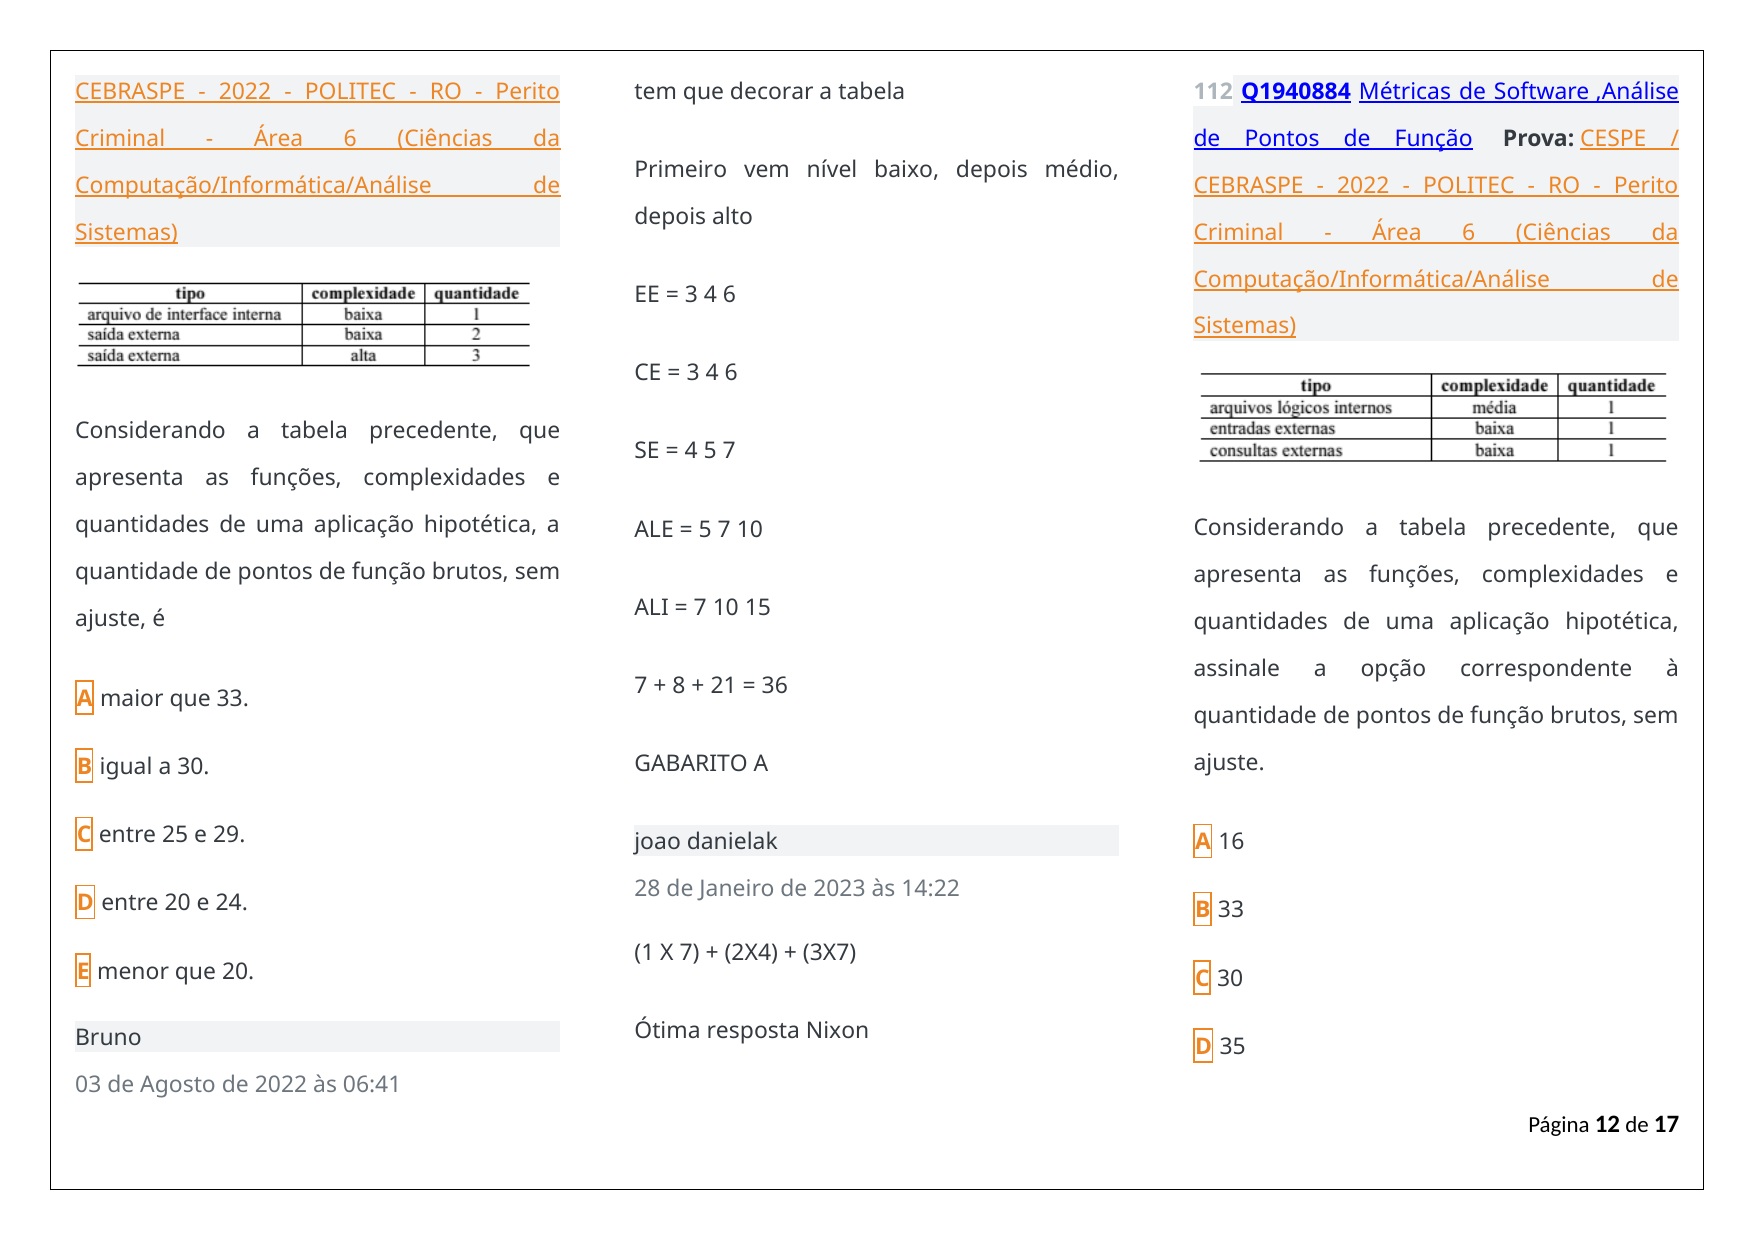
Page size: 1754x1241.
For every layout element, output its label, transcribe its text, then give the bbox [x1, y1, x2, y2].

text EE = 3 4 6 [634, 278, 1119, 309]
text B 33 [1195, 893, 1210, 925]
text 28 de Janeiro de 2023 às 14:22 [634, 872, 1119, 903]
picture [75, 279, 538, 369]
text 112 Q1940884 Métricas de Software ,Análise de Pontos de Função Prova: CESPE / CEBRASPE - 2022 - POLITEC - RO - Perito Criminal - Área 6 (Ciências da Computação/Informática/Análise de Sistemas) [1193, 75, 1679, 195]
text 112 Q1940884 Métricas de Software ,Análise de Pontos de Função Prova: CESPE / CEBRASPE - 2022 - POLITEC - RO - Perito Criminal - Área 6 (Ciências da Computação/Informática/Análise de Sistemas) [1193, 243, 1679, 289]
text D 35 [1213, 1028, 1679, 1063]
text Considerando a tabela precedente, que apresenta as funções, complexidades e quantidades de uma aplicação hipotética, a quantidade de pontos de função brutos, sem ajuste, é [75, 414, 560, 633]
picture [1193, 372, 1669, 466]
text 7 + 8 + 21 = 36 [634, 669, 1119, 700]
text A 16 [1195, 825, 1211, 848]
text Primeiro vem nível baixo, depois médio, depois alto [634, 153, 1119, 231]
text D entre 20 e 24. [95, 885, 560, 919]
text ALI = 7 10 15 [634, 591, 1119, 622]
text C entre 25 e 29. [93, 817, 560, 851]
text joao danielak [634, 825, 1119, 856]
text E menor que 20. [91, 953, 560, 987]
text CE = 3 4 6 [634, 356, 1119, 387]
text Considerando a tabela precedente, que apresenta as funções, complexidades e quantidades de uma aplicação hipotética, assinale a opção correspondente à quantidade de pontos de função brutos, sem ajuste. [1193, 511, 1679, 777]
text Bruno [75, 1021, 560, 1052]
text B 33 [1212, 892, 1679, 926]
text A maior que 33. [94, 680, 560, 714]
text ALE = 5 7 10 [634, 512, 1119, 544]
text SE = 4 5 7 [634, 434, 1119, 466]
text Ótima resposta Nixon [634, 1013, 1119, 1045]
text GABARITO A [634, 747, 1119, 778]
text C 30 [1195, 962, 1209, 993]
text 112 Q1940884 Métricas de Software ,Análise de Pontos de Função Prova: CESPE / CEBRASPE - 2022 - POLITEC - RO - Perito Criminal - Área 6 (Ciências da Computação/Informática/Análise de Sistemas) [1193, 290, 1679, 341]
text 112 Q1940884 Métricas de Software ,Análise de Pontos de Função Prova: CESPE / CEBRASPE - 2022 - POLITEC - RO - Perito Criminal - Área 6 (Ciências da Computação/Informática/Análise de Sistemas) [1193, 196, 1679, 242]
text 03 de Agosto de 2022 às 06:41 [75, 1068, 560, 1099]
text A 16 [1212, 824, 1679, 858]
text (1 X 7) + (2X4) + (3X7) [634, 935, 1119, 967]
text B igual a 30. [93, 748, 560, 783]
text C 30 [1211, 960, 1679, 994]
text tem que decorar a tabela [634, 75, 1119, 106]
text D 35 [1195, 1030, 1212, 1061]
